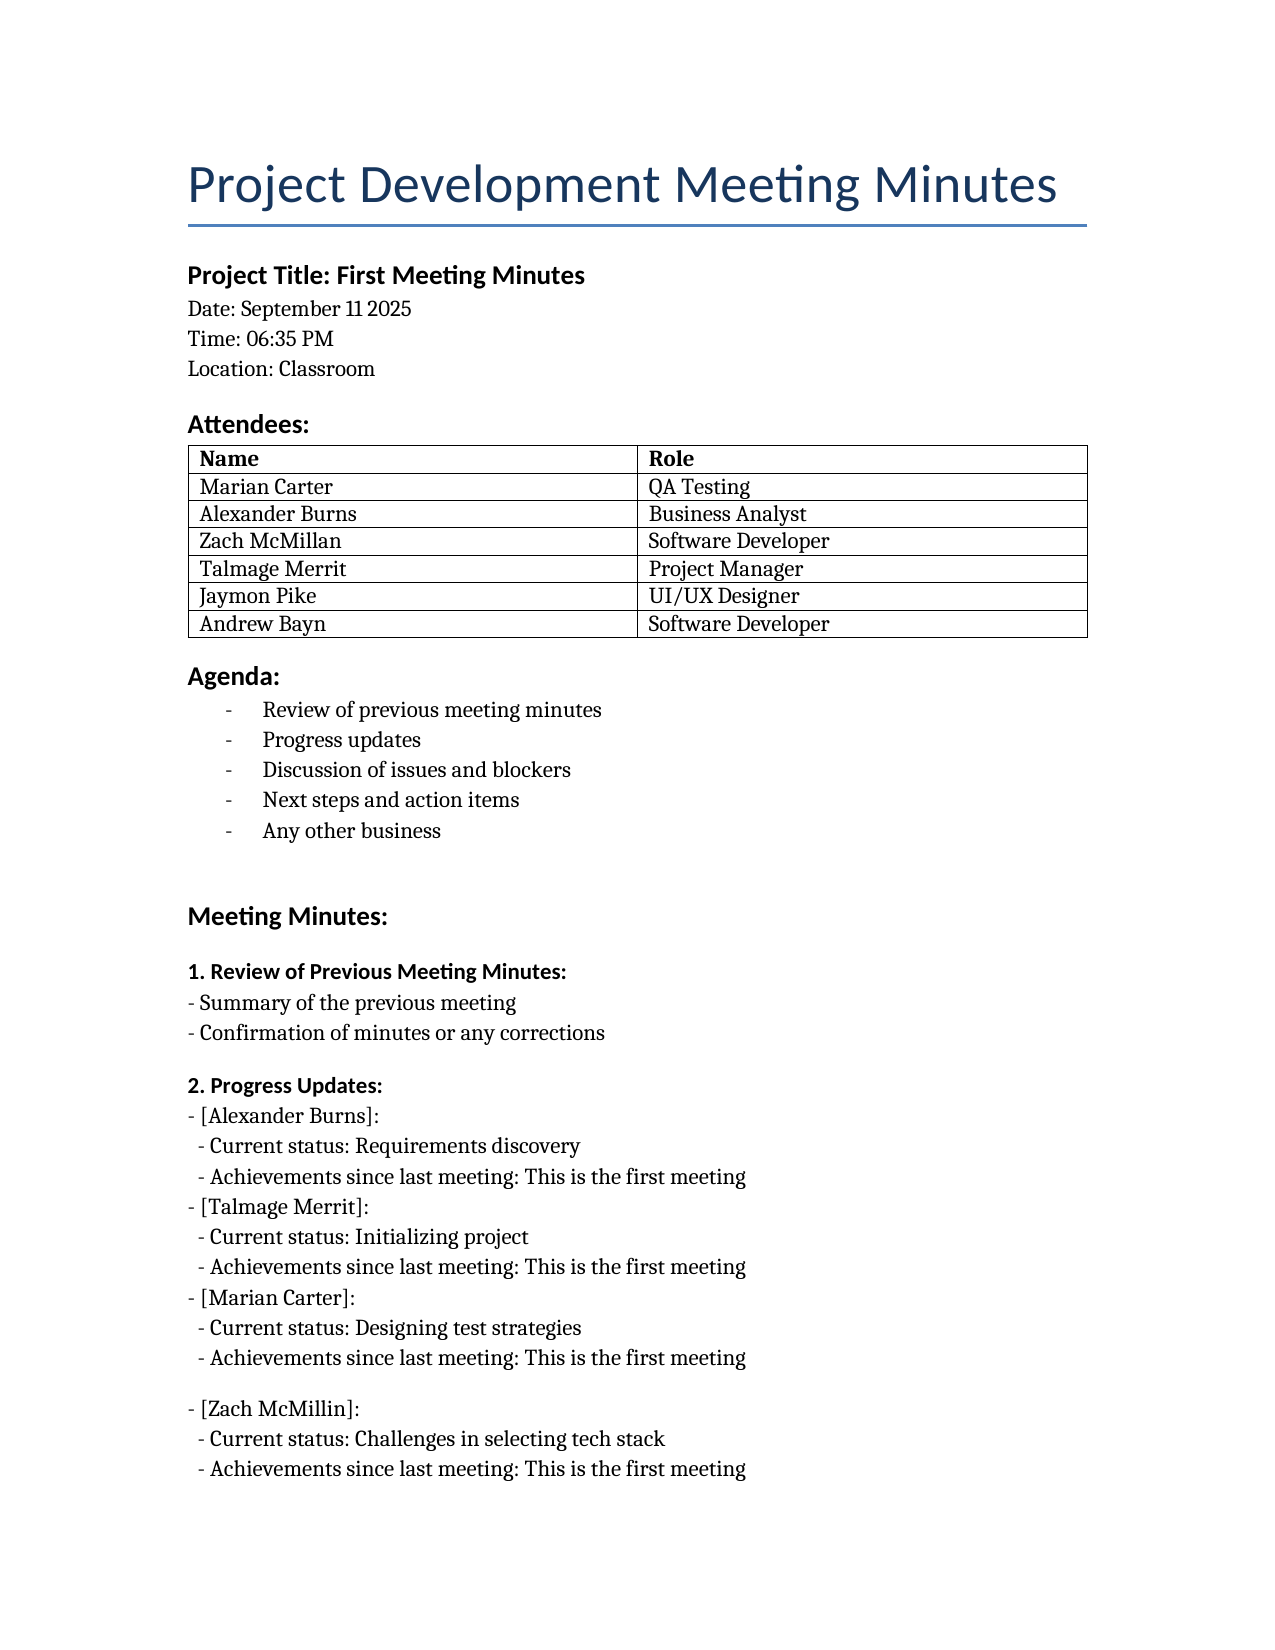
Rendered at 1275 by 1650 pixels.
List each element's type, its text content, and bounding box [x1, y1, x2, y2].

text Date: September 11 2025 Time: 06:35 PM Location: Classroom [187, 296, 1087, 382]
list Progress updates [225, 727, 1087, 753]
subtitle Meeting Minutes: [187, 899, 1087, 932]
subtitle 2. Progress Updates: [187, 1071, 1087, 1099]
subtitle Attendees: [187, 407, 1087, 440]
table_cell Zach McMillan [189, 528, 637, 555]
table_cell Jaymon Pike [189, 583, 637, 609]
list Next steps and action items [225, 787, 1087, 814]
subtitle Project Title: First Meeting Minutes [187, 258, 1087, 291]
table_cell Marian Carter [189, 474, 637, 500]
table_cell Talmage Merrit [189, 556, 637, 582]
table_cell Project Manager [638, 556, 1087, 582]
table_cell Alexander Burns [189, 501, 637, 527]
table_header Role [638, 446, 1087, 472]
table_cell Software Developer [638, 528, 1087, 555]
table_cell QA Testing [638, 474, 1087, 500]
list Discussion of issues and blockers [225, 757, 1087, 783]
table_cell Business Analyst [638, 501, 1087, 527]
text - Summary of the previous meeting - Confirmation of minutes or any corrections [187, 990, 1087, 1046]
subtitle Agenda: [187, 659, 1087, 692]
table_cell UI/UX Designer [638, 583, 1087, 609]
text - [Zach McMillin]: - Current status: Challenges in selecting tech stack - Achievements since last meeting: This is the first meeting [187, 1396, 1087, 1483]
list Any other business [225, 817, 1087, 844]
table_header Name [189, 446, 637, 472]
subtitle 1. Review of Previous Meeting Minutes: [187, 957, 1087, 986]
table_cell Software Developer [638, 611, 1087, 637]
text - [Alexander Burns]: - Current status: Requirements discovery - Achievements since last meeting: This is the first meeting - [Talmage Merrit]: - Current status: Initializing project - Achievements since last meeting: This is the first meeting - [Marian Carter]: - Current status: Designing test strategies - Achievements since last meeting: This is the first meeting [187, 1103, 1087, 1371]
list Review of previous meeting minutes [225, 697, 1087, 723]
title Project Development Meeting Minutes [187, 150, 1087, 227]
table_cell Andrew Bayn [189, 611, 637, 637]
